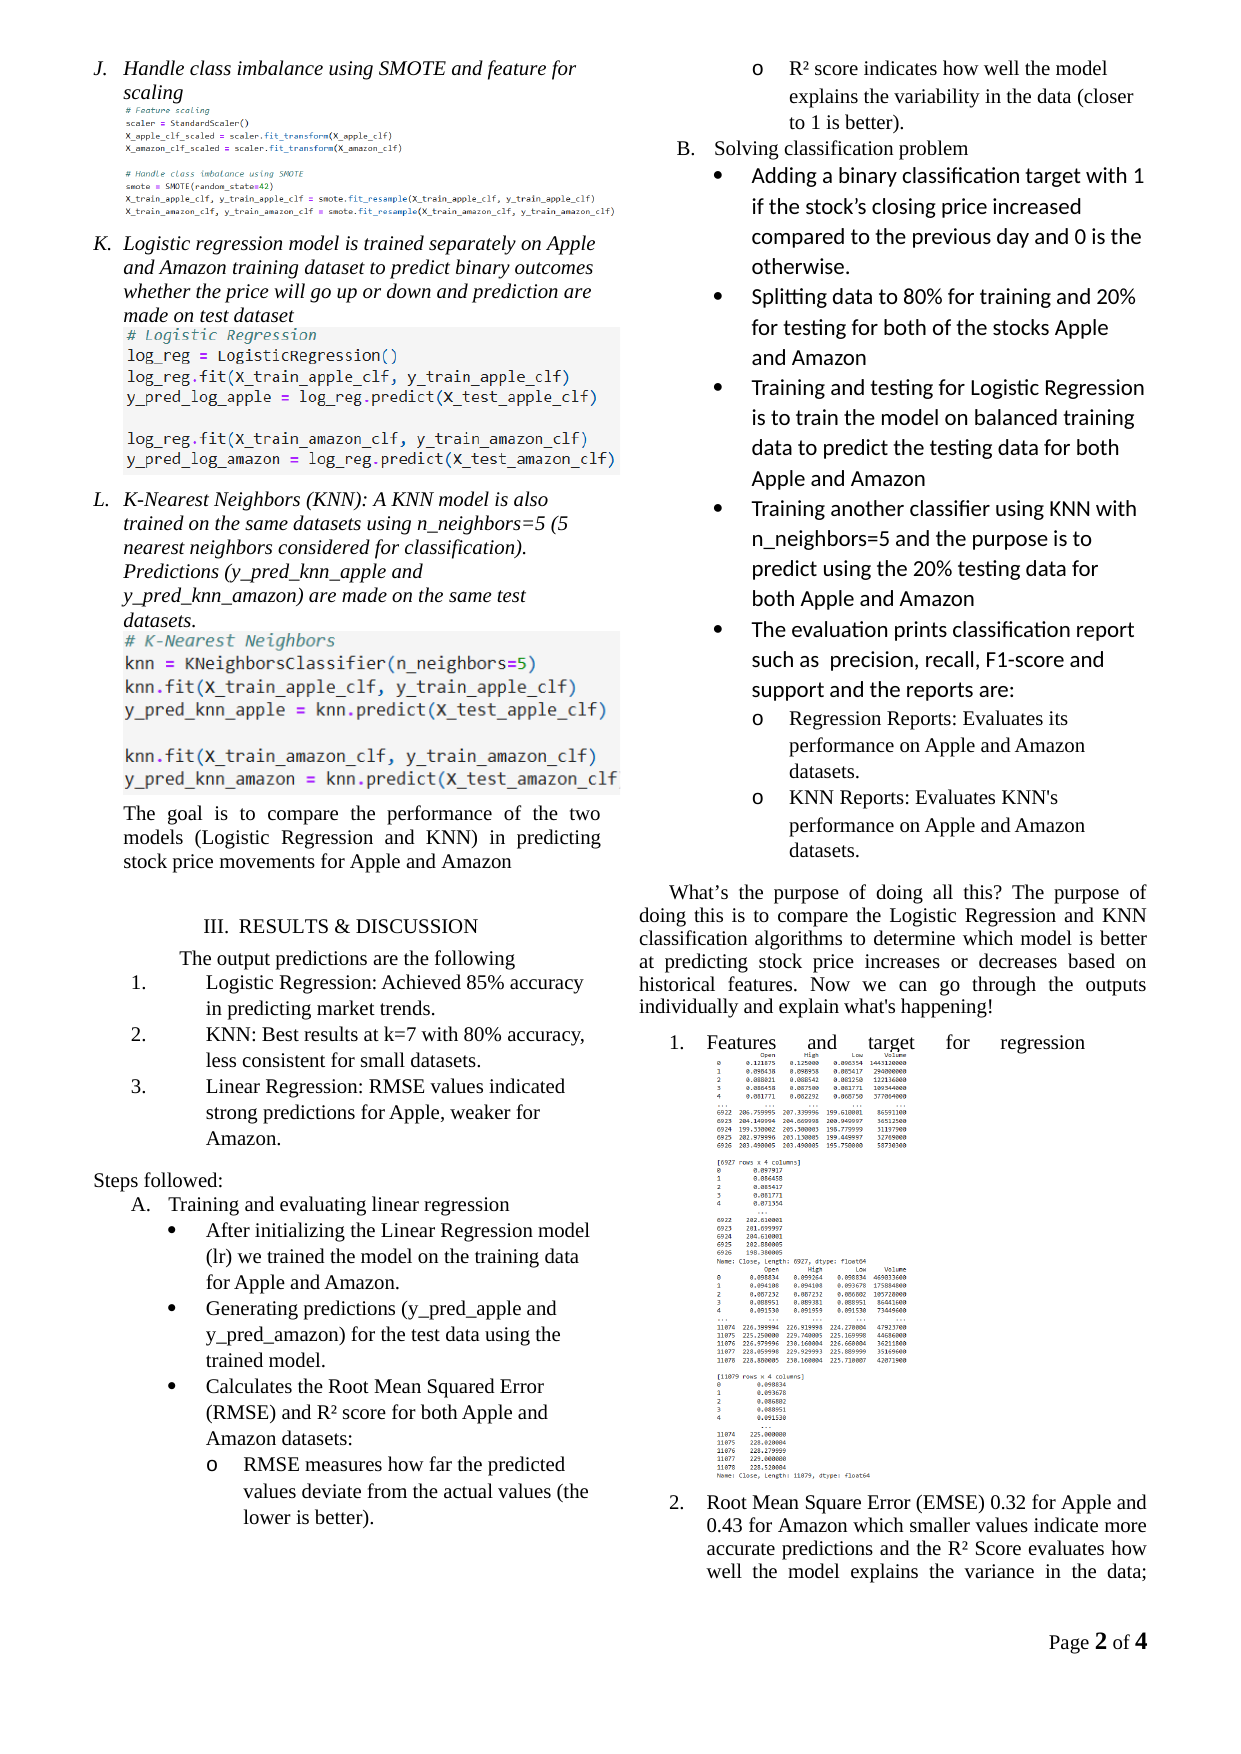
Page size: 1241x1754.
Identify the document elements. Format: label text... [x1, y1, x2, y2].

list Generating predictions (y_pred_apple and y_pred_amazon) for the test data using the trained model. [168, 1296, 601, 1372]
list Logistic Regression: Achieved 85% accuracy in predicting market trends. [131, 970, 601, 1020]
list Solving classification problem [676, 136, 1147, 160]
list KNN: Best results at k=7 with 80% accuracy, less consistent for small datasets. [131, 1022, 601, 1072]
text Steps followed: [93, 1168, 601, 1192]
picture [706, 1052, 923, 1479]
list Adding a binary classification target with 1 if the stock’s closing price increased compared to the previous day and 0 is the otherwise. [714, 162, 1147, 280]
picture [123, 631, 621, 795]
text The goal is to compare the performance of the two models (Logistic Regression and KNN) in predicting stock price movements for Apple and Amazon [123, 801, 601, 873]
list The evaluation prints classification report such as precision, recall, F1-score and support and the reports are: [714, 615, 1147, 703]
list Training another classifier using KNN with n_neighbors=5 and the purpose is to predict using the 20% testing data for both Apple and Amazon [714, 494, 1147, 613]
list Splitting data to 80% for training and 20% for testing for both of the stocks Apple and Amazon [714, 282, 1147, 371]
list Linear Regression: RMSE values indicated strong predictions for Apple, weaker for Amazon. [131, 1074, 601, 1150]
list After initializing the Linear Regression model (lr) we trained the model on the training data for Apple and Amazon. [168, 1218, 601, 1294]
list Calculates the Root Mean Squared Error (RMSE) and R² score for both Apple and Amazon datasets: [168, 1374, 601, 1450]
picture [123, 104, 621, 219]
text The output predictions are the following [93, 946, 601, 970]
list KNN Reports: Evaluates KNN's performance on Apple and Amazon datasets. [751, 785, 1147, 862]
list RMSE measures how far the predicted values deviate from the actual values (the lower is better). [206, 1452, 601, 1529]
picture [123, 327, 621, 475]
subtitle RESULTS & DISCUSSION [93, 914, 601, 938]
text What’s the purpose of doing all this? The purpose of doing this is to compare the Logistic Regression and KNN classification algorithms to determine which model is better at predicting stock price increases or decreases based on historical features. Now we can go through the outputs individually and explain what's happening! [639, 881, 1147, 1018]
list Training and testing for Logistic Regression is to train the model on balanced training data to predict the testing data for both Apple and Amazon [714, 373, 1147, 492]
list R² score indicates how well the model explains the variability in the data (closer to 1 is better). [751, 56, 1147, 134]
list Regression Reports: Evaluates its performance on Apple and Amazon datasets. [751, 705, 1147, 783]
list Training and evaluating linear regression [131, 1192, 601, 1216]
